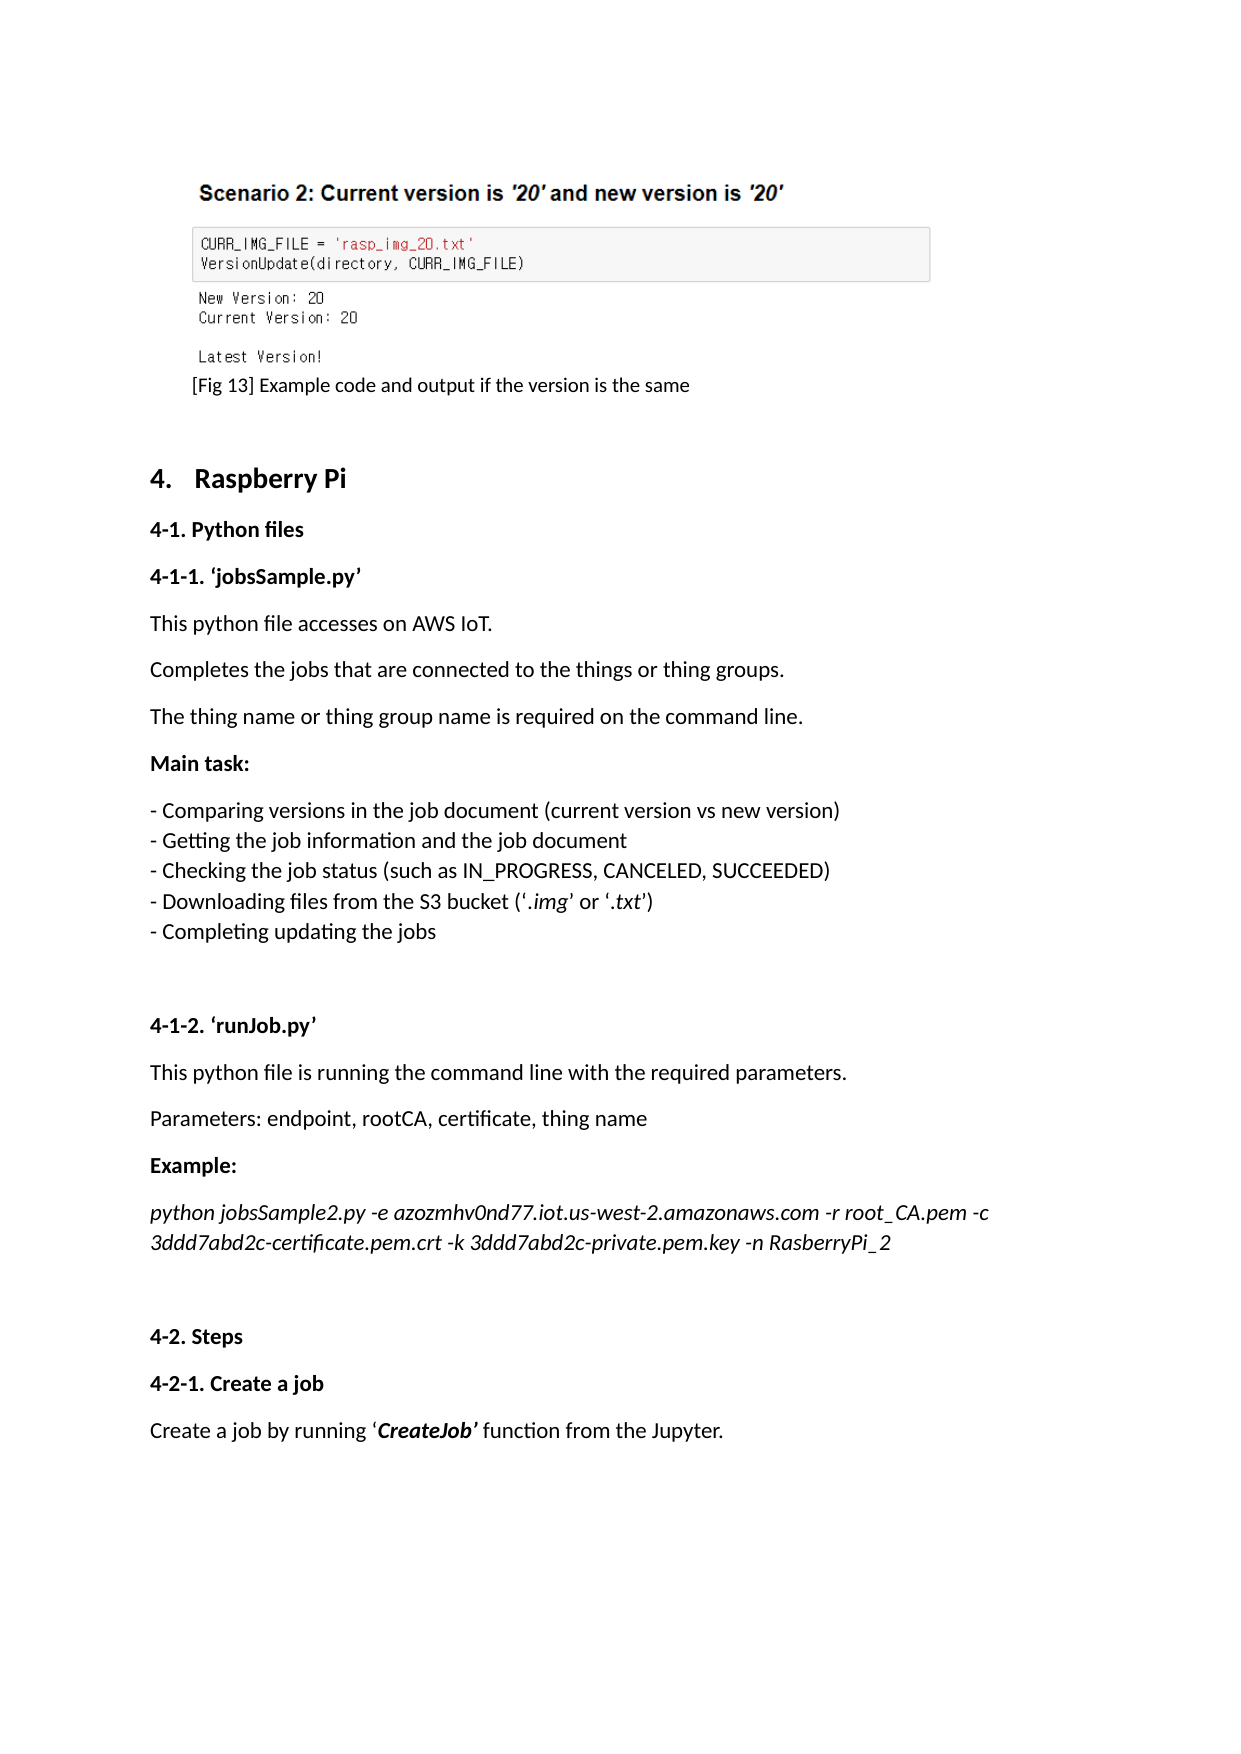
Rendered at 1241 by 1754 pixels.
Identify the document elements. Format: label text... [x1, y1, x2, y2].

text python jobsSample2.py -e azozmhv0nd77.iot.us-west-2.amazonaws.com -r root_CA.pem -c 3ddd7abd2c-certificate.pem.crt -k 3ddd7abd2c-private.pem.key -n RasberryPi_2 [150, 1198, 1090, 1257]
list Raspberry Pi [150, 460, 1090, 496]
text Main task: [150, 749, 1090, 777]
text 4-1-1. ‘jobsSample.py’ [150, 562, 1090, 590]
text 4-2. Steps [150, 1322, 1090, 1350]
text 4-1-2. ‘runJob.py’ [150, 1011, 1090, 1039]
picture [191, 177, 937, 370]
text - Comparing versions in the job document (current version vs new version) - Getting the job information and the job document - Checking the job status (such as IN_PROGRESS, CANCELED, SUCCEEDED) - Downloading files from the S3 bucket (‘.img’ or ‘.txt’) - Completing updating the jobs [150, 796, 1090, 945]
text This python file is running the command line with the required parameters. [150, 1058, 1090, 1086]
text 4-2-1. Create a job [150, 1369, 1090, 1397]
text Parameters: endpoint, rootCA, certificate, thing name [150, 1104, 1090, 1133]
text Completes the jobs that are connected to the things or thing groups. [150, 656, 1090, 684]
text 4-1. Python files [150, 515, 1090, 543]
text This python file accesses on AWS IoT. [150, 609, 1090, 637]
text Example: [150, 1151, 1090, 1179]
text The thing name or thing group name is required on the command line. [150, 702, 1090, 731]
text Create a job by running ‘CreateJob’ function from the Jupyter. [150, 1416, 1090, 1444]
